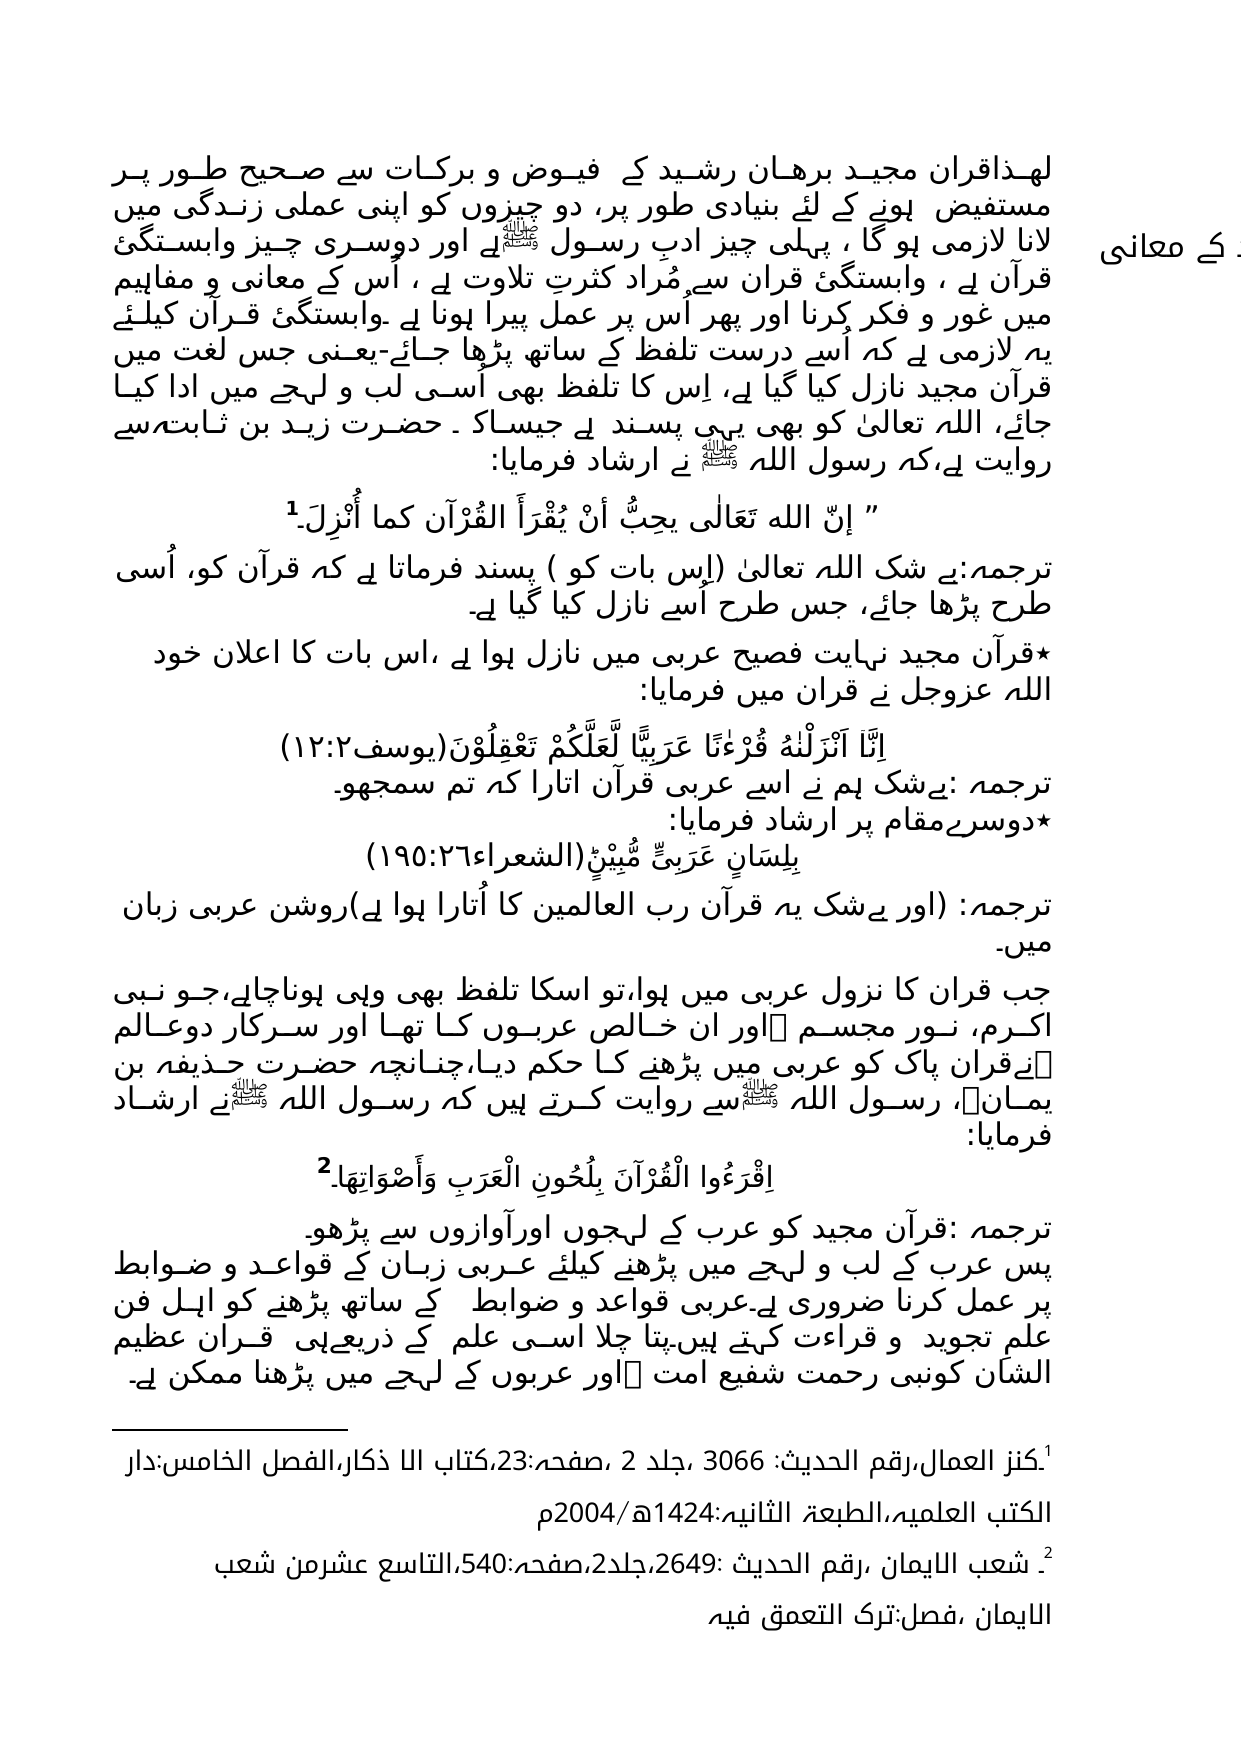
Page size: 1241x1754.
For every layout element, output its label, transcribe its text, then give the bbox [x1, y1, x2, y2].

text پس عرب کے لب و لہجے میں پڑھنے کیلئے عربی زبان کے قواعد و ضوابط پر عمل کرنا ضروری ہے۔عربی قواعد و ضوابط کے ساتھ پڑھنے کو اہل فن علمِ تجوید و قراءت کہتے ہیں۔پتا چلا اسی علم کے ذریعےہی قران عظیم الشان کونبی رحمت شفیع امت ﷐اور عربوں کے لہجے میں پڑھنا ممکن ہے۔ [112, 1246, 1053, 1391]
text ٭قرآن مجید نہایت فصیح عربی میں نازل ہوا ہے ،اس بات کا اعلان خود اللہ عزوجل نے قران میں فرمایا: [112, 634, 1053, 707]
text اِقْرَءُوا الْقُرْآنَ بِلُحُونِ الْعَرَبِ وَأَصْوَاتِهَا۔ [112, 1153, 1053, 1197]
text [112, 150, 1053, 477]
text ترجمہ :بےشک ہم نے اسے عربی قرآن اتارا کہ تم سمجھو۔ [112, 764, 1053, 801]
text ترجمہ :قرآن مجید کو عرب کے لہجوں اورآوازوں سے پڑھو۔ [112, 1209, 1053, 1246]
text ترجمہ:بے شک اللہ تعالیٰ (اِس بات کو ) پسند فرماتا ہے کہ قرآن کو، اُسی طرح پڑھا جائے، جس طرح اُسے نازل کیا گیا ہے۔ [112, 549, 1053, 622]
text ” إنّ الله تَعَالٰى يحِبُّ أنْ يُقْرَأَ القُرْآن كما أُنْزِلَ۔ [202, 498, 963, 537]
text ترجمہ: (اور بےشک یہ قرآن رب العالمین کا اُتارا ہوا ہے)روشن عربی زبان میں۔ [112, 886, 1053, 959]
text اِنَّاۤ اَنْزَلْنٰهُ قُرْءٰنًا عَرَبِیًّا لَّعَلَّكُمْ تَعْقِلُوْنَ(یوسف١٢:٢) [202, 728, 963, 764]
text بِلِسَانٍ عَرَبِیٍّ مُّبِیْنٍؕ(الشعراء١٩٥:٢٦) [112, 837, 1053, 873]
text ٭دوسرےمقام پر ارشاد فرمایا: [112, 801, 1053, 837]
text جب قران کا نزول عربی میں ہوا،تو اسکا تلفظ بھی وہی ہوناچاہے،جو نبی اکرم، نور مجسم ﷐اور ان خالص عربوں کا تھا اور سرکار دوعالم ﷐نےقران پاک کو عربی میں پڑھنے کا حکم دیا،چنانچہ حضرت حذیفہ بن یمان﷛، رسول اللہ ﷺسے روایت کرتے ہیں کہ رسول اللہ ﷺنے ارشاد فرمایا: [112, 971, 1053, 1153]
